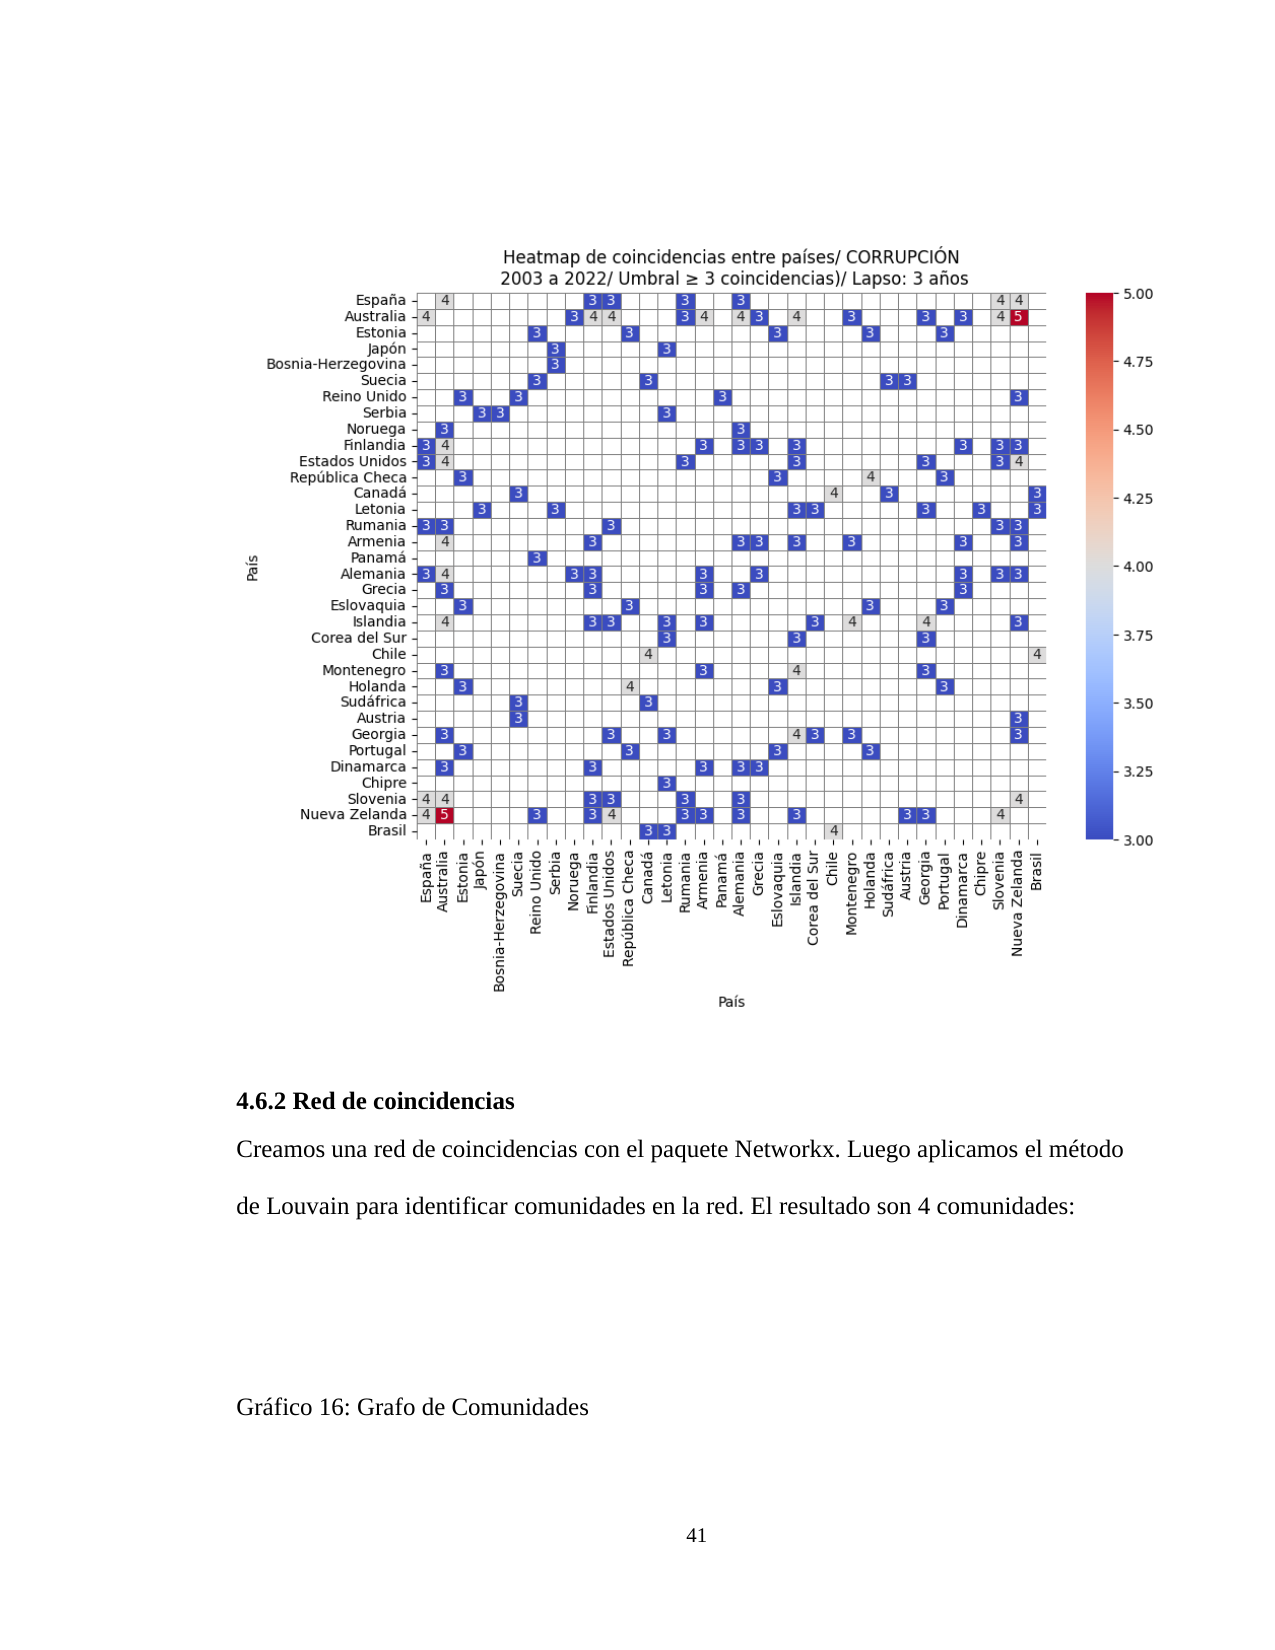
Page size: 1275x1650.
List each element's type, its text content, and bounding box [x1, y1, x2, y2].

picture [236, 236, 1164, 1020]
text Gráfico 16: Grafo de Comunidades [236, 1392, 1127, 1421]
text 4.6.2 Red de coincidencias [236, 1086, 1127, 1115]
text Creamos una red de coincidencias con el paquete Networkx. Luego aplicamos el método de Louvain para identificar comunidades en la red. El resultado son 4 comunidades: [236, 1134, 1127, 1220]
